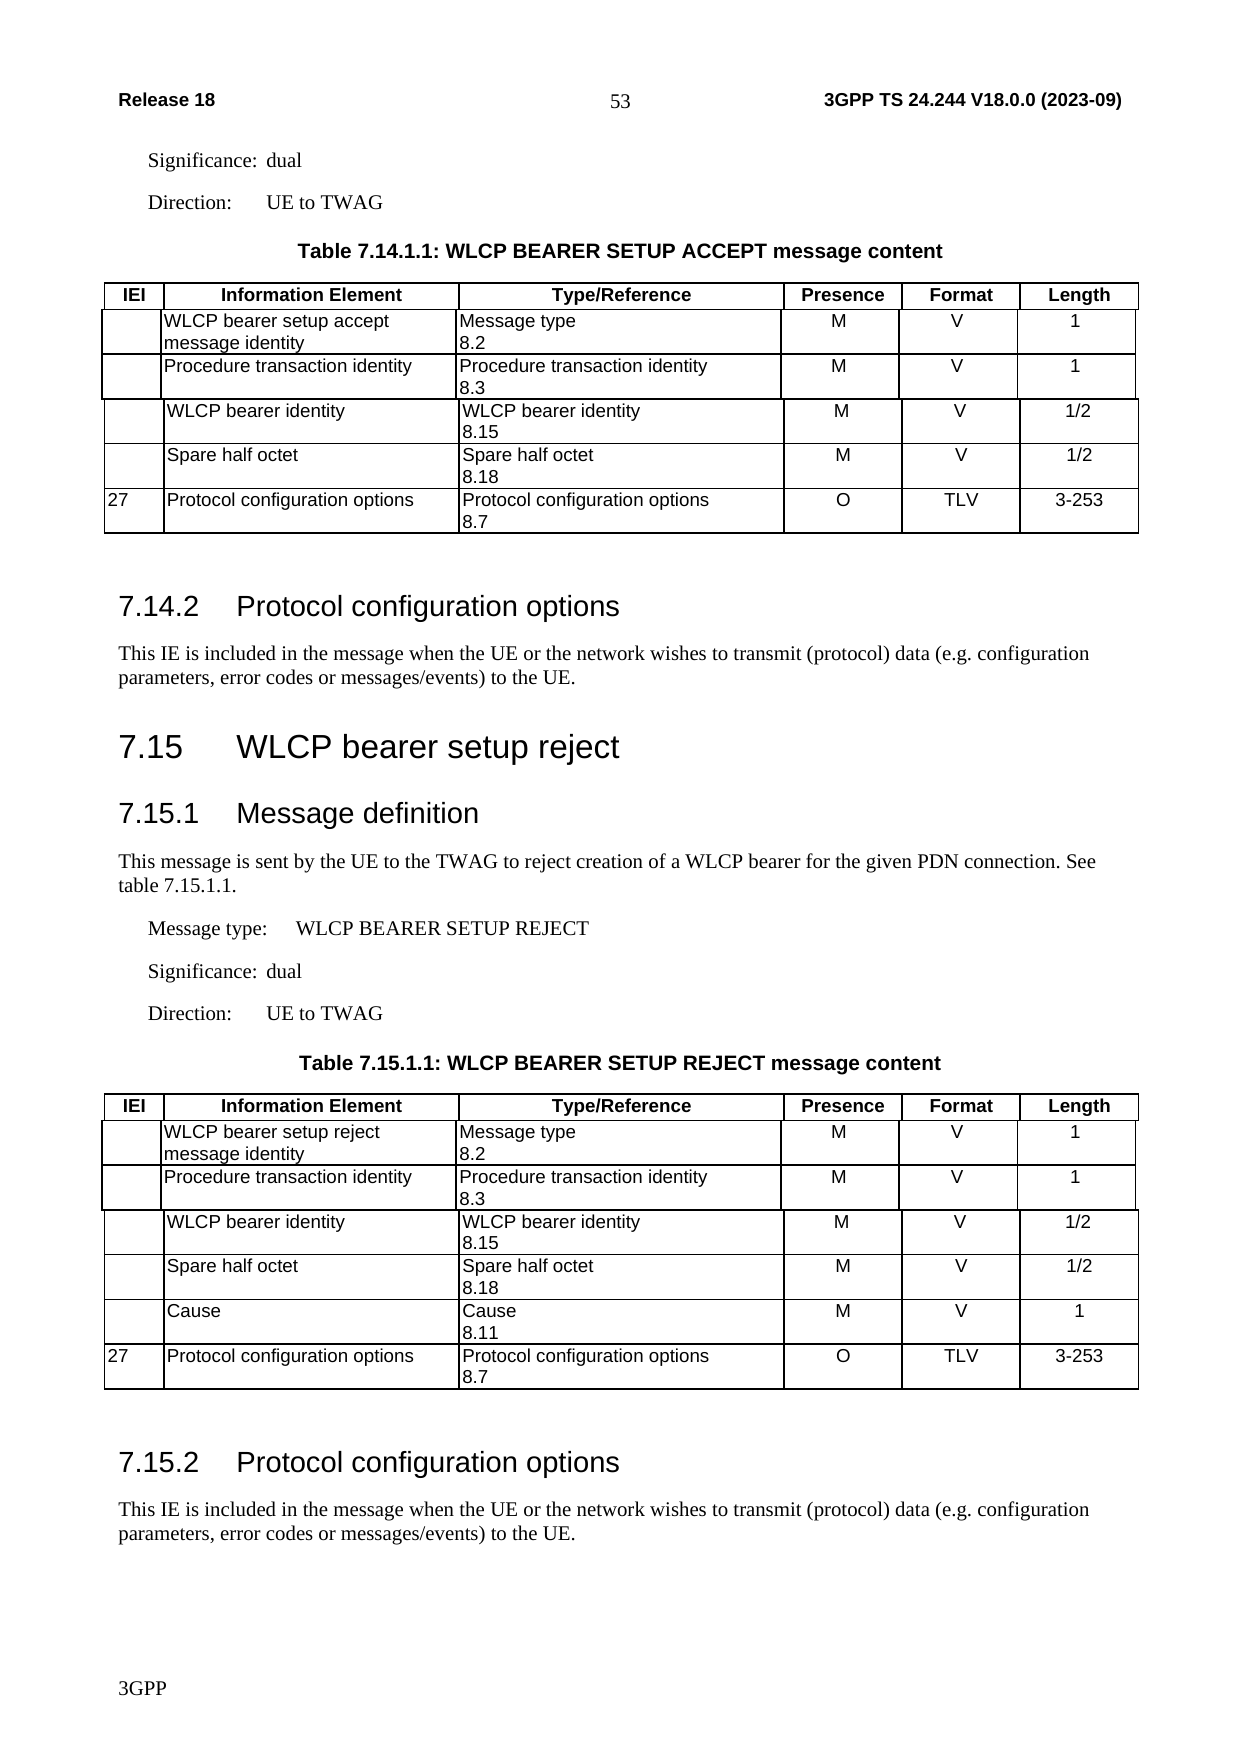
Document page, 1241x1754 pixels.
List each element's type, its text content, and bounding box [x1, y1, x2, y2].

table_cell 1 [1018, 1166, 1135, 1209]
table_header Type/Reference [460, 284, 783, 309]
text Message type: WLCP BEARER SETUP REJECT [148, 916, 1122, 940]
text This message is sent by the UE to the TWAG to reject creation of a WLCP bearer for the given PDN connection. See table 7.15.1.1. [118, 849, 1122, 897]
table_cell M [785, 1300, 901, 1343]
table_header Length [1021, 284, 1138, 309]
table_cell 27 [105, 1345, 163, 1388]
text Direction: UE to TWAG [148, 190, 1122, 214]
table_cell 3-253 [1021, 489, 1138, 532]
table_cell M [782, 355, 898, 398]
table_cell 1/2 [1021, 1211, 1138, 1254]
text Table 7.14.1.1: WLCP BEARER SETUP ACCEPT message content [118, 239, 1122, 263]
table_cell [103, 1166, 160, 1209]
table_cell WLCP bearer identity [165, 1211, 458, 1254]
table_cell Protocol configuration options [165, 1345, 458, 1388]
table_cell [105, 400, 163, 443]
table_header Type/Reference [460, 1095, 783, 1120]
table_cell Procedure transaction identity 8.3 [457, 1166, 780, 1209]
table_cell V [903, 1211, 1019, 1254]
subtitle 7.15.1 Message definition [118, 797, 1122, 830]
table_cell 1 [1018, 1121, 1135, 1164]
table_cell Spare half octet 8.18 [460, 444, 783, 487]
table_header Format [903, 284, 1019, 309]
table_cell V [903, 1255, 1019, 1298]
table_cell Message type 8.2 [457, 310, 780, 353]
table_cell [105, 1300, 163, 1343]
table_cell V [903, 1300, 1019, 1343]
table_cell [103, 310, 160, 353]
text Significance: dual [148, 958, 1122, 983]
table_header IEI [105, 284, 163, 309]
table_cell O [785, 489, 901, 532]
table_cell WLCP bearer identity 8.15 [460, 1211, 783, 1254]
table_cell M [785, 1255, 901, 1298]
table_cell WLCP bearer identity [165, 400, 458, 443]
table_cell Cause [165, 1300, 458, 1343]
table_cell Procedure transaction identity 8.3 [457, 355, 780, 398]
table_cell [105, 1255, 163, 1298]
table_header Information Element [165, 284, 458, 309]
table_cell 27 [105, 489, 163, 532]
table_cell [105, 1211, 163, 1254]
table_cell V [900, 1121, 1017, 1164]
table_cell V [900, 310, 1017, 353]
text Table 7.15.1.1: WLCP BEARER SETUP REJECT message content [118, 1050, 1122, 1074]
table_cell O [785, 1345, 901, 1388]
table_cell M [785, 1211, 901, 1254]
table_cell Spare half octet [165, 444, 458, 487]
table_header Length [1021, 1095, 1138, 1120]
table_cell M [782, 1166, 898, 1209]
table_header Presence [785, 284, 901, 309]
table_header Presence [785, 1095, 901, 1120]
subtitle 7.15.2 Protocol configuration options [118, 1445, 1122, 1478]
table_cell M [785, 444, 901, 487]
table_cell V [903, 400, 1019, 443]
table_cell 1/2 [1021, 444, 1138, 487]
table_cell V [900, 355, 1017, 398]
text This IE is included in the message when the UE or the network wishes to transmit (protocol) data (e.g. configuration parameters, error codes or messages/events) to the UE. [118, 1497, 1122, 1545]
table_cell [105, 444, 163, 487]
table_header Information Element [165, 1095, 458, 1120]
table_cell 1/2 [1021, 400, 1138, 443]
table_cell TLV [903, 1345, 1019, 1388]
text Direction: UE to TWAG [148, 1001, 1122, 1025]
table_cell 1/2 [1021, 1255, 1138, 1298]
table_cell 1 [1018, 355, 1135, 398]
table_cell WLCP bearer setup accept message identity [162, 310, 455, 353]
table_cell Procedure transaction identity [162, 355, 455, 398]
text Significance: dual [148, 147, 1122, 172]
table_cell V [903, 444, 1019, 487]
table_cell [103, 355, 160, 398]
table_cell TLV [903, 489, 1019, 532]
table_cell [103, 1121, 160, 1164]
table_cell M [782, 1121, 898, 1164]
table_cell Cause 8.11 [460, 1300, 783, 1343]
table_header IEI [105, 1095, 163, 1120]
table_cell Spare half octet [165, 1255, 458, 1298]
table_cell 3-253 [1021, 1345, 1138, 1388]
subtitle 7.14.2 Protocol configuration options [118, 589, 1122, 622]
table_cell Protocol configuration options 8.7 [460, 1345, 783, 1388]
text This IE is included in the message when the UE or the network wishes to transmit (protocol) data (e.g. configuration parameters, error codes or messages/events) to the UE. [118, 641, 1122, 689]
table_cell M [782, 310, 898, 353]
table_cell Procedure transaction identity [162, 1166, 455, 1209]
table_cell Protocol configuration options 8.7 [460, 489, 783, 532]
table_cell 1 [1021, 1300, 1138, 1343]
table_cell M [785, 400, 901, 443]
table_cell WLCP bearer identity 8.15 [460, 400, 783, 443]
table_cell V [900, 1166, 1017, 1209]
table_cell Message type 8.2 [457, 1121, 780, 1164]
table_cell WLCP bearer setup reject message identity [162, 1121, 455, 1164]
table_cell Protocol configuration options [165, 489, 458, 532]
table_cell Spare half octet 8.18 [460, 1255, 783, 1298]
table_header Format [903, 1095, 1019, 1120]
subtitle 7.15 WLCP bearer setup reject [118, 727, 1122, 765]
table_cell 1 [1018, 310, 1135, 353]
